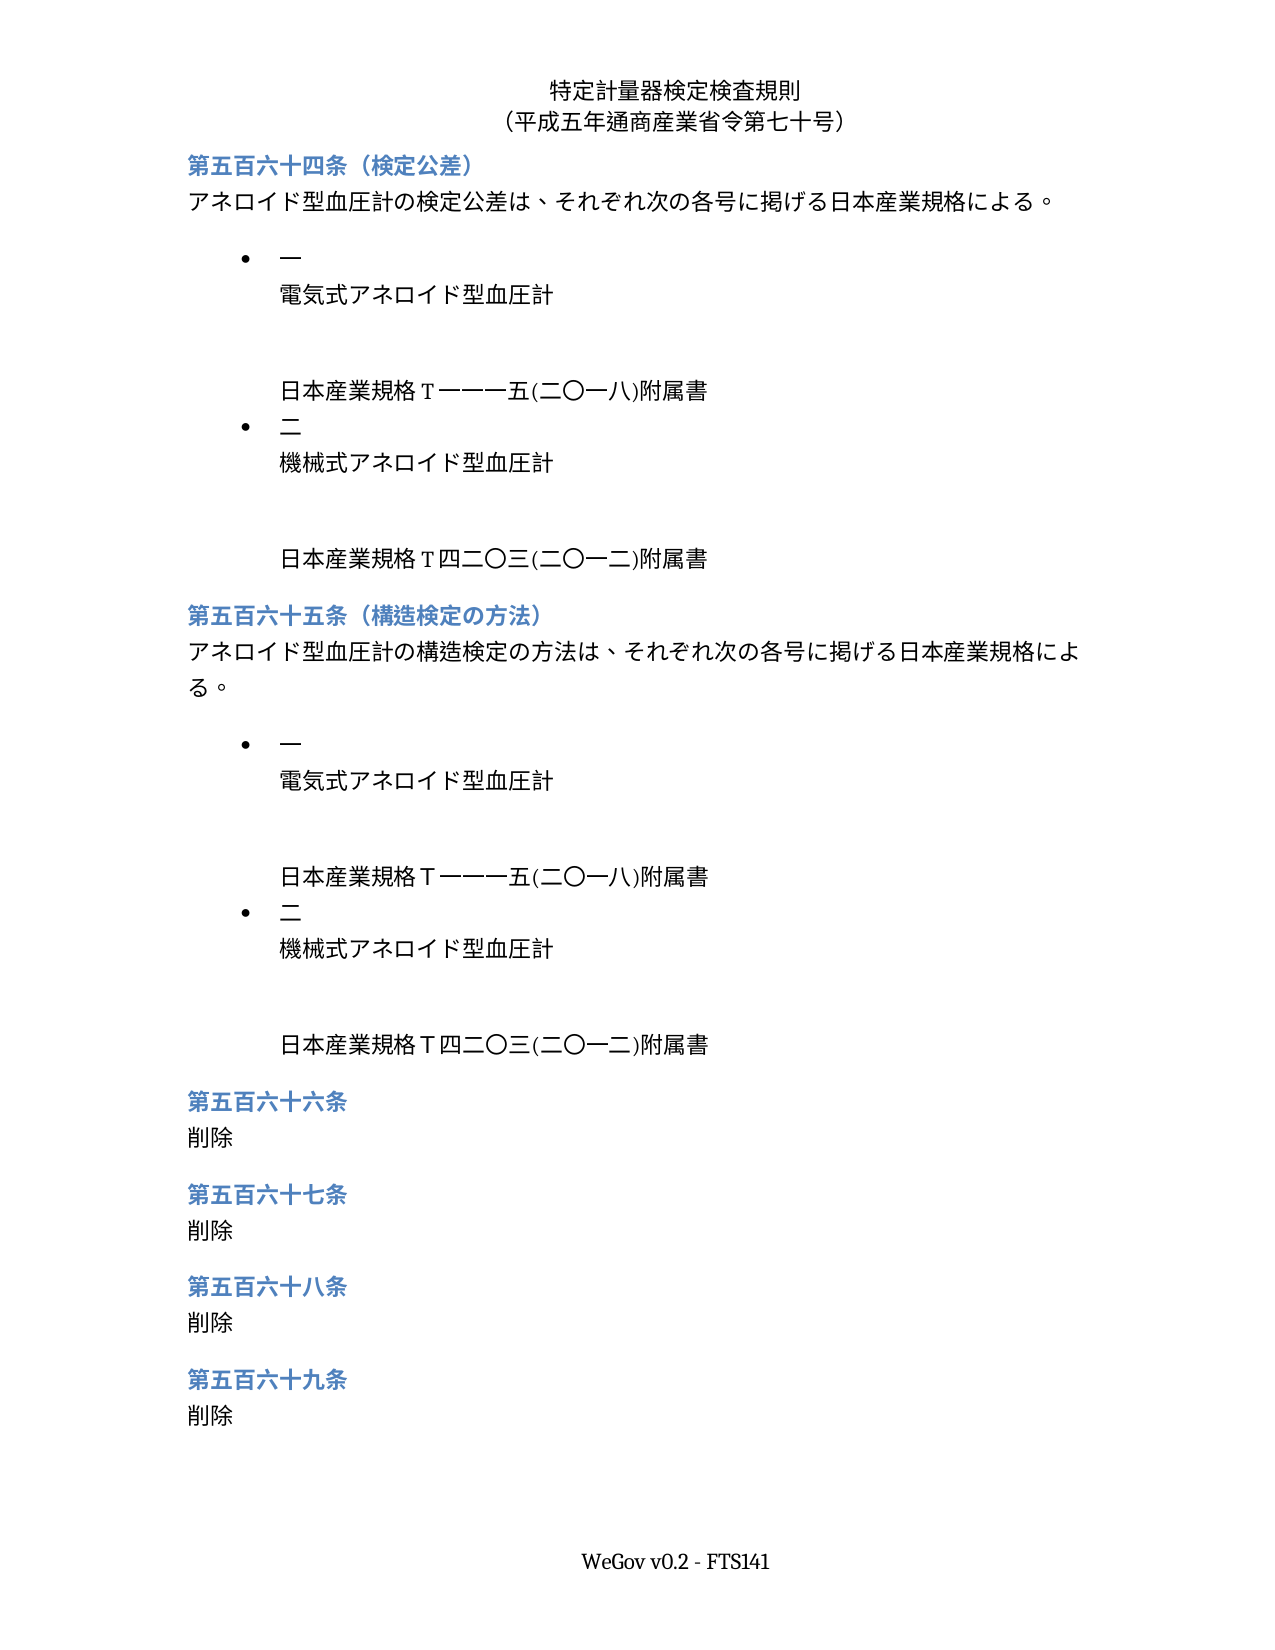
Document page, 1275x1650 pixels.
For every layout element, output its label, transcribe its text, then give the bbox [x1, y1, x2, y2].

list 二 機械式アネロイド型血圧計 日本産業規格T四二〇三(二〇一二)附属書 [242, 411, 1087, 574]
list 一 電気式アネロイド型血圧計 日本産業規格T一一一五(二〇一八)附属書 [242, 243, 1087, 406]
subtitle 第五百六十四条（検定公差） [187, 150, 1087, 181]
text アネロイド型血圧計の検定公差は、それぞれ次の各号に掲げる日本産業規格による。 [187, 186, 1087, 217]
text 削除 [187, 1307, 1087, 1338]
text アネロイド型血圧計の構造検定の方法は、それぞれ次の各号に掲げる日本産業規格による。 [187, 636, 1087, 703]
subtitle 第五百六十五条（構造検定の方法） [187, 600, 1087, 631]
list 二 機械式アネロイド型血圧計 日本産業規格Ｔ四二〇三(二〇一二)附属書 [242, 897, 1087, 1060]
list 一 電気式アネロイド型血圧計 日本産業規格Ｔ一一一五(二〇一八)附属書 [242, 729, 1087, 892]
subtitle 第五百六十七条 [187, 1179, 1087, 1210]
subtitle 第五百六十六条 [187, 1086, 1087, 1117]
text 削除 [187, 1122, 1087, 1153]
text 削除 [187, 1400, 1087, 1431]
subtitle 第五百六十八条 [187, 1271, 1087, 1303]
text 削除 [187, 1214, 1087, 1246]
subtitle 第五百六十九条 [187, 1364, 1087, 1395]
